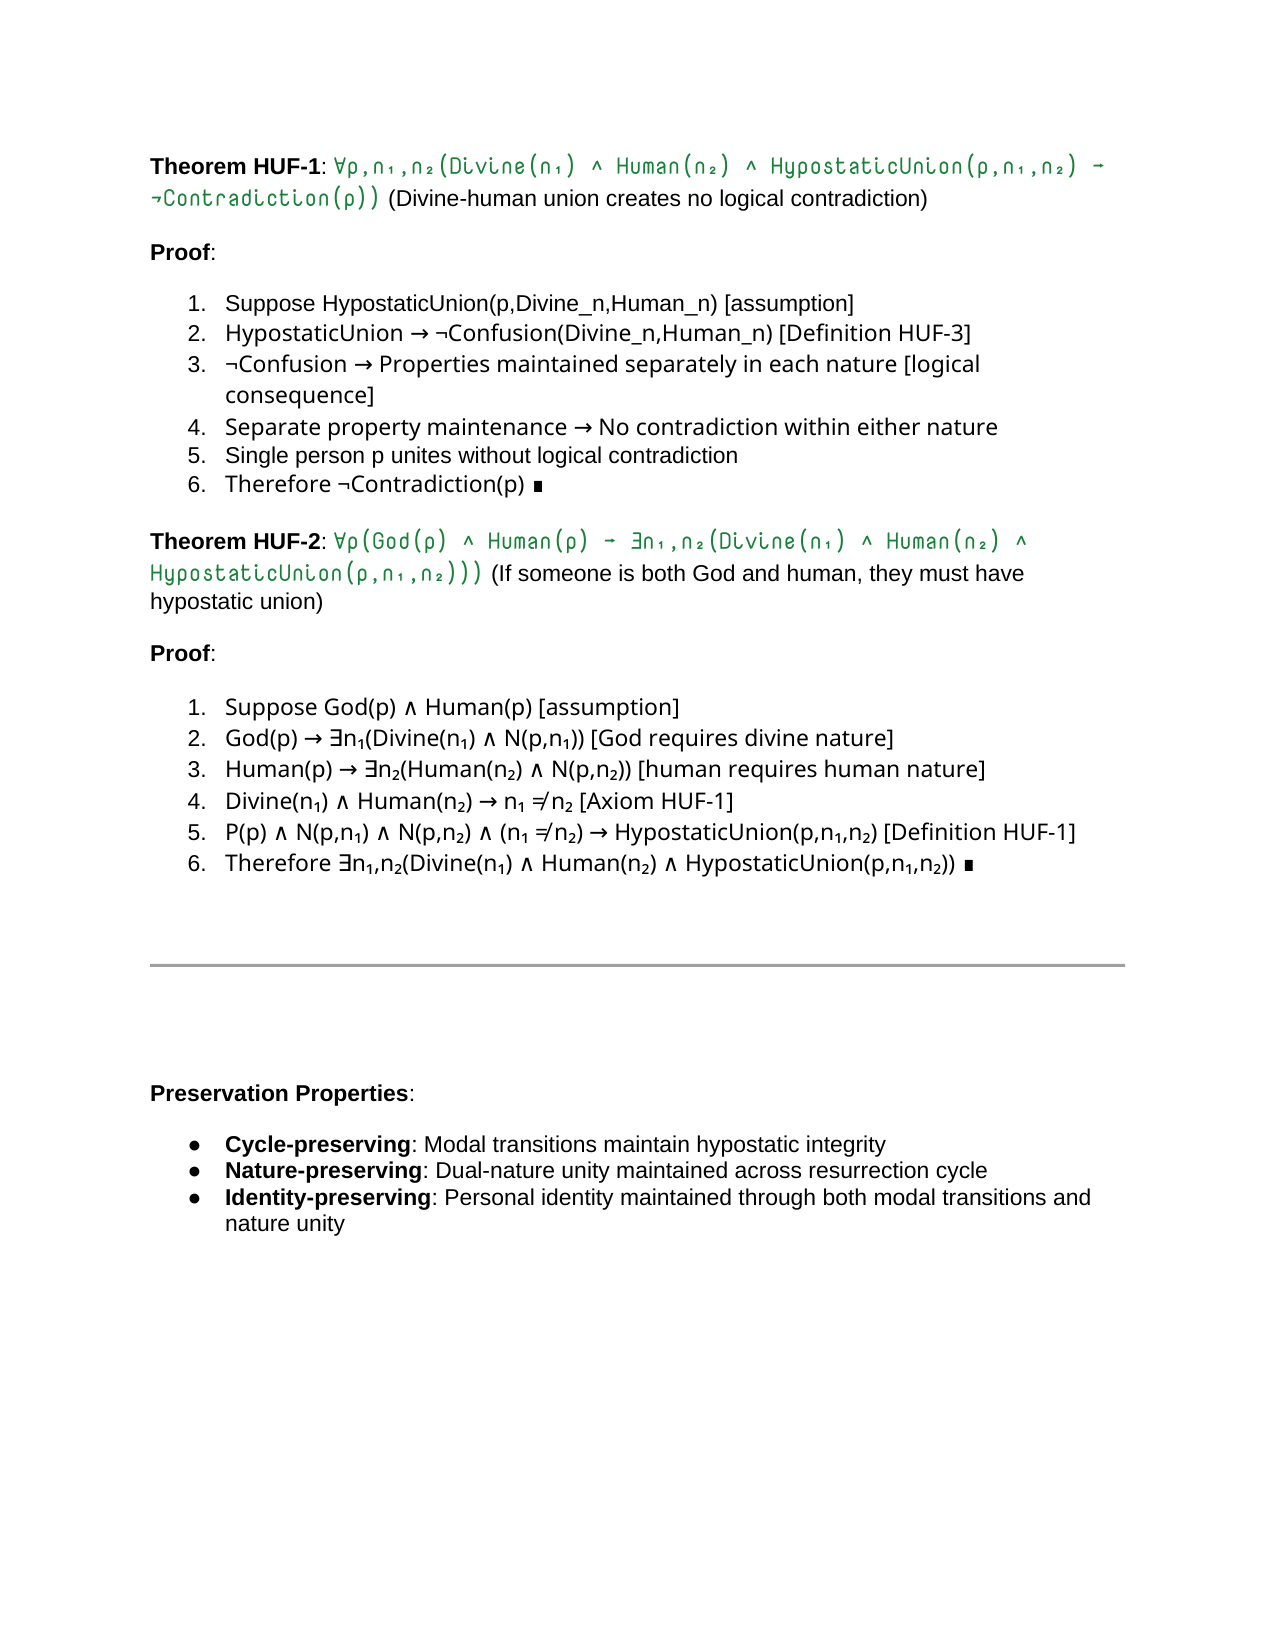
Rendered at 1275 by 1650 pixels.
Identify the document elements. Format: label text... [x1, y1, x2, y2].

list Cycle-preserving: Modal transitions maintain hypostatic integrity [187, 1131, 1125, 1157]
text Proof: [150, 239, 1125, 265]
list Divine(n₁) ∧ Human(n₂) → n₁ ≠ n₂ [Axiom HUF-1] [187, 785, 1125, 816]
list God(p) → ∃n₁(Divine(n₁) ∧ N(p,n₁)) [God requires divine nature] [187, 722, 1125, 753]
list P(p) ∧ N(p,n₁) ∧ N(p,n₂) ∧ (n₁ ≠ n₂) → HypostaticUnion(p,n₁,n₂) [Definition HUF-1] [187, 816, 1125, 847]
text Theorem HUF-1: ∀p,n₁,n₂(Divine(n₁) ∧ Human(n₂) ∧ HypostaticUnion(p,n₁,n₂) → ¬Contradiction(p)) (Divine-human union creates no logical contradiction) [150, 150, 1125, 214]
list ¬Confusion → Properties maintained separately in each nature [logical consequence] [187, 348, 1125, 410]
text Preservation Properties: [150, 1079, 1125, 1106]
list Therefore ¬Contradiction(p) ∎ [187, 468, 1125, 499]
list Identity-preserving: Personal identity maintained through both modal transitions and nature unity [187, 1183, 1125, 1236]
list Suppose HypostaticUnion(p,Divine_n,Human_n) [assumption] [187, 290, 1125, 317]
text Proof: [150, 639, 1125, 666]
list Human(p) → ∃n₂(Human(n₂) ∧ N(p,n₂)) [human requires human nature] [187, 753, 1125, 785]
text Theorem HUF-2: ∀p(God(p) ∧ Human(p) → ∃n₁,n₂(Divine(n₁) ∧ Human(n₂) ∧ HypostaticUnion(p,n₁,n₂))) (If someone is both God and human, they must have hypostatic union) [150, 524, 1125, 614]
list Suppose God(p) ∧ Human(p) [assumption] [187, 691, 1125, 722]
list Single person p unites without logical contradiction [187, 442, 1125, 468]
list Therefore ∃n₁,n₂(Divine(n₁) ∧ Human(n₂) ∧ HypostaticUnion(p,n₁,n₂)) ∎ [187, 847, 1125, 878]
list Nature-preserving: Dual-nature unity maintained across resurrection cycle [187, 1157, 1125, 1183]
list HypostaticUnion → ¬Confusion(Divine_n,Human_n) [Definition HUF-3] [187, 317, 1125, 348]
list Separate property maintenance → No contradiction within either nature [187, 410, 1125, 442]
